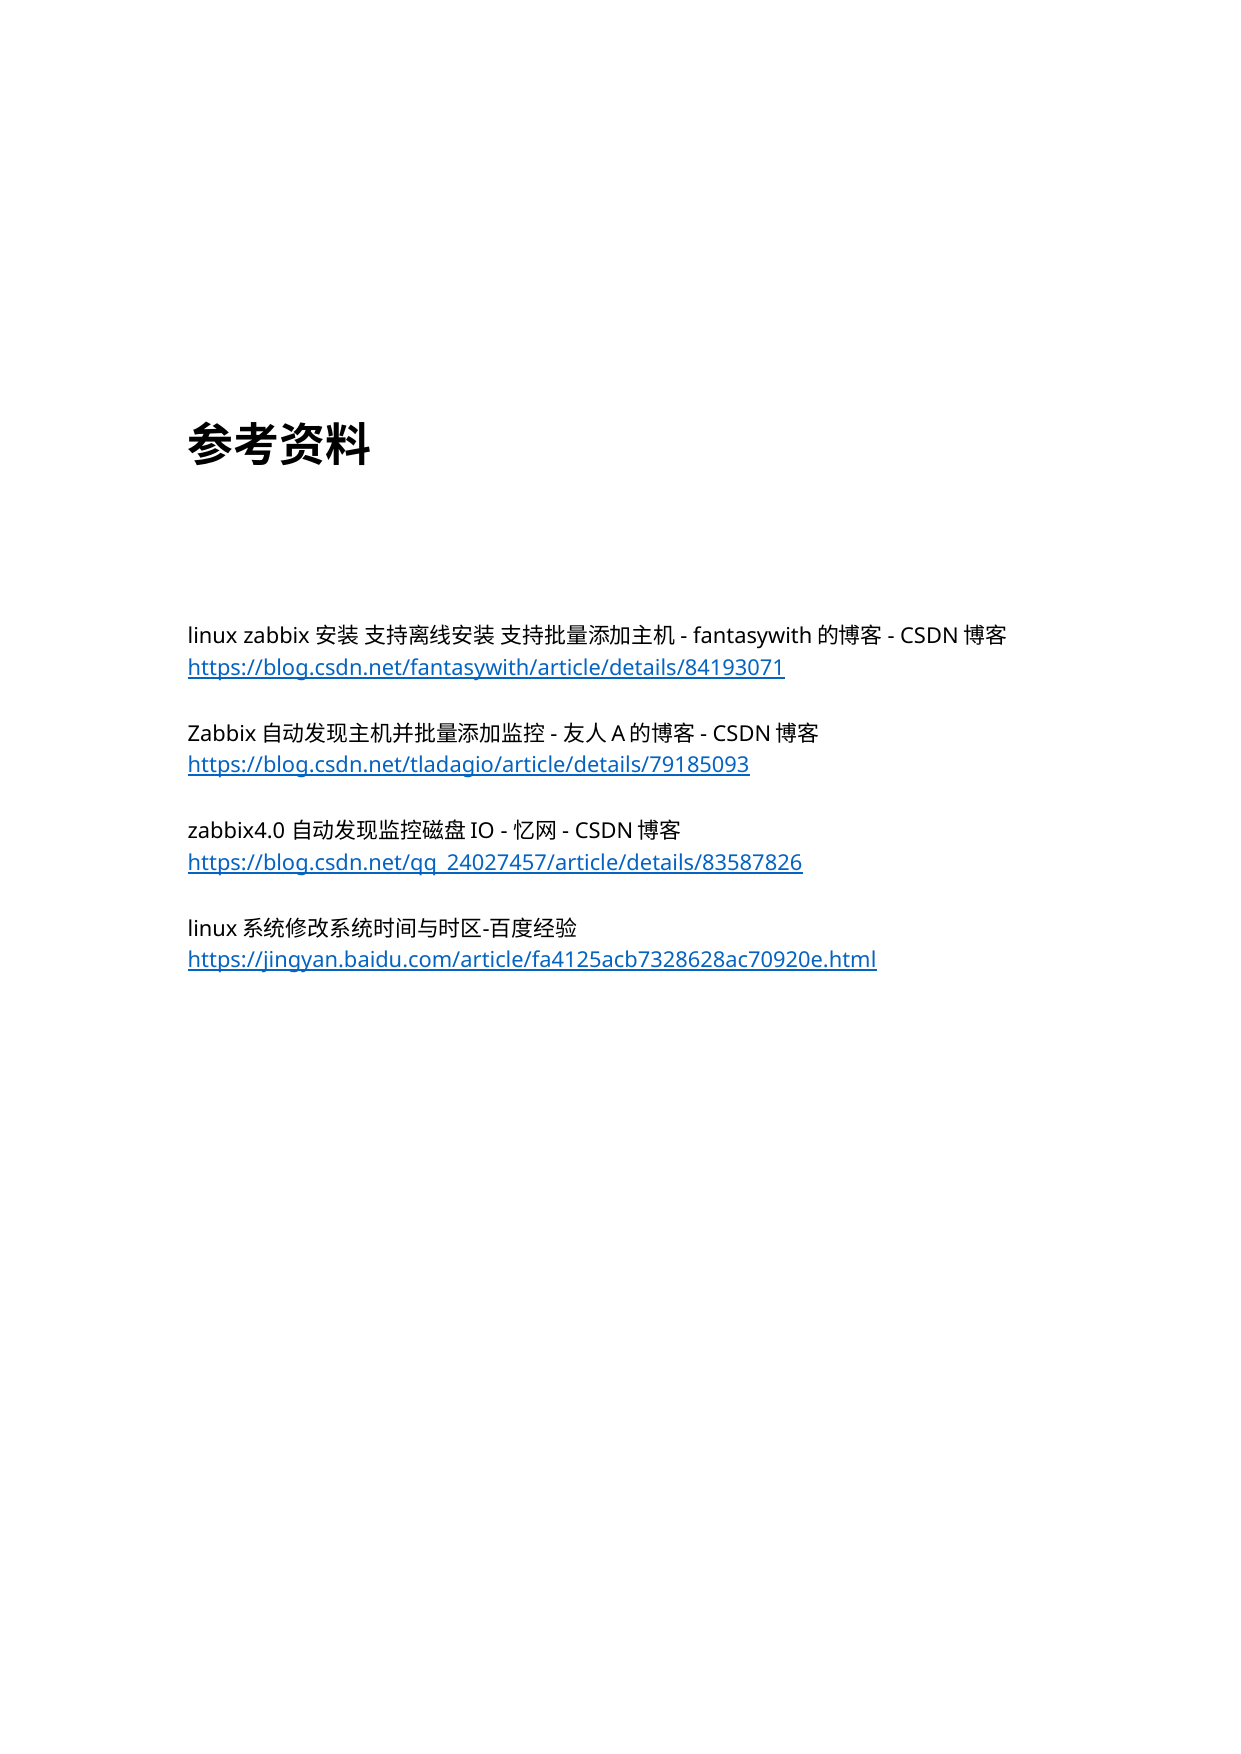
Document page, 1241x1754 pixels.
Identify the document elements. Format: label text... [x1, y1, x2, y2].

text Zabbix自动发现主机并批量添加监控 - 友人A的博客 - CSDN博客 [187, 715, 1053, 748]
text https://blog.csdn.net/tladagio/article/details/79185093 [187, 748, 1053, 780]
text linux系统修改系统时间与时区-百度经验 [187, 910, 1053, 943]
text https://blog.csdn.net/qq_24027457/article/details/83587826 [187, 845, 1053, 878]
text linux zabbix 安装 支持离线安装 支持批量添加主机 - fantasywith的博客 - CSDN博客 [187, 618, 1053, 650]
subtitle 参考资料 [187, 392, 1053, 490]
text zabbix4.0 自动发现监控磁盘IO - 忆网 - CSDN博客 [187, 813, 1053, 845]
text https://blog.csdn.net/fantasywith/article/details/84193071 [187, 650, 1053, 683]
text https://jingyan.baidu.com/article/fa4125acb7328628ac70920e.html [187, 943, 1053, 975]
